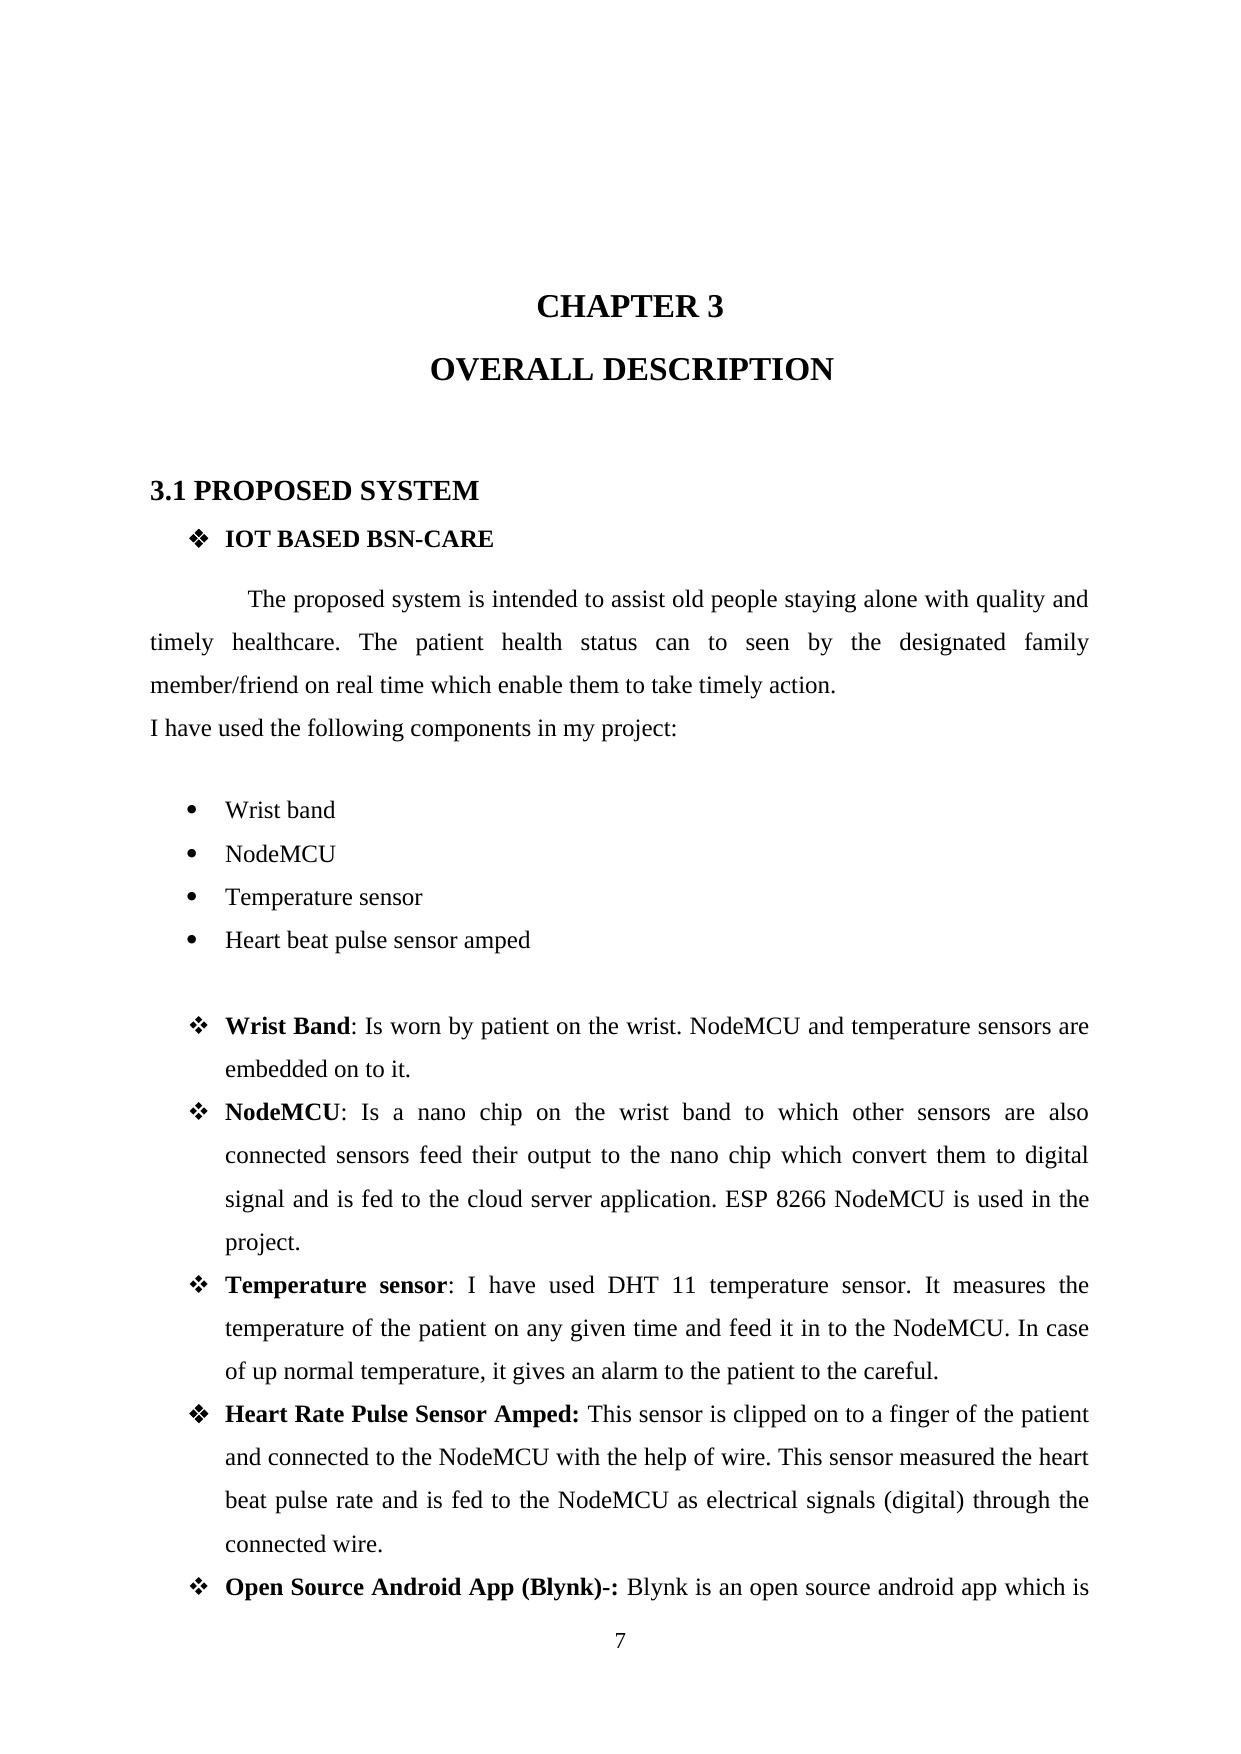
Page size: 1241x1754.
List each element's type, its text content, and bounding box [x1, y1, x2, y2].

list Wrist band [187, 796, 1090, 824]
list Temperature sensor [187, 882, 1090, 911]
list NodeMCU: Is a nano chip on the wrist band to which other sensors are also connected sensors feed their output to the nano chip which convert them to digital signal and is fed to the cloud server application. ESP 8266 NodeMCU is used in the project. [187, 1097, 1090, 1256]
text OVERALL DESCRIPTION [174, 349, 1090, 387]
text 3.1 PROPOSED SYSTEM [150, 473, 1090, 507]
text The proposed system is intended to assist old people staying alone with quality and timely healthcare. The patient health status can to seen by the designated family member/friend on real time which enable them to take timely action. [150, 584, 1090, 699]
list IOT BASED BSN-CARE [187, 524, 1090, 553]
list NodeMCU [187, 839, 1090, 867]
list Wrist Band: Is worn by patient on the wrist. NodeMCU and temperature sensors are embedded on to it. [187, 1011, 1090, 1083]
text I have used the following components in my project: [150, 713, 1090, 742]
list Heart Rate Pulse Sensor Amped: This sensor is clipped on to a finger of the patient and connected to the NodeMCU with the help of wire. This sensor measured the heart beat pulse rate and is fed to the NodeMCU as electrical signals (digital) through the connected wire. [187, 1399, 1090, 1557]
text CHAPTER 3 [311, 286, 1090, 324]
list Heart beat pulse sensor amped [187, 925, 1090, 954]
list Temperature sensor: I have used DHT 11 temperature sensor. It measures the temperature of the patient on any given time and feed it in to the NodeMCU. In case of up normal temperature, it gives an alarm to the patient to the careful. [187, 1270, 1090, 1385]
